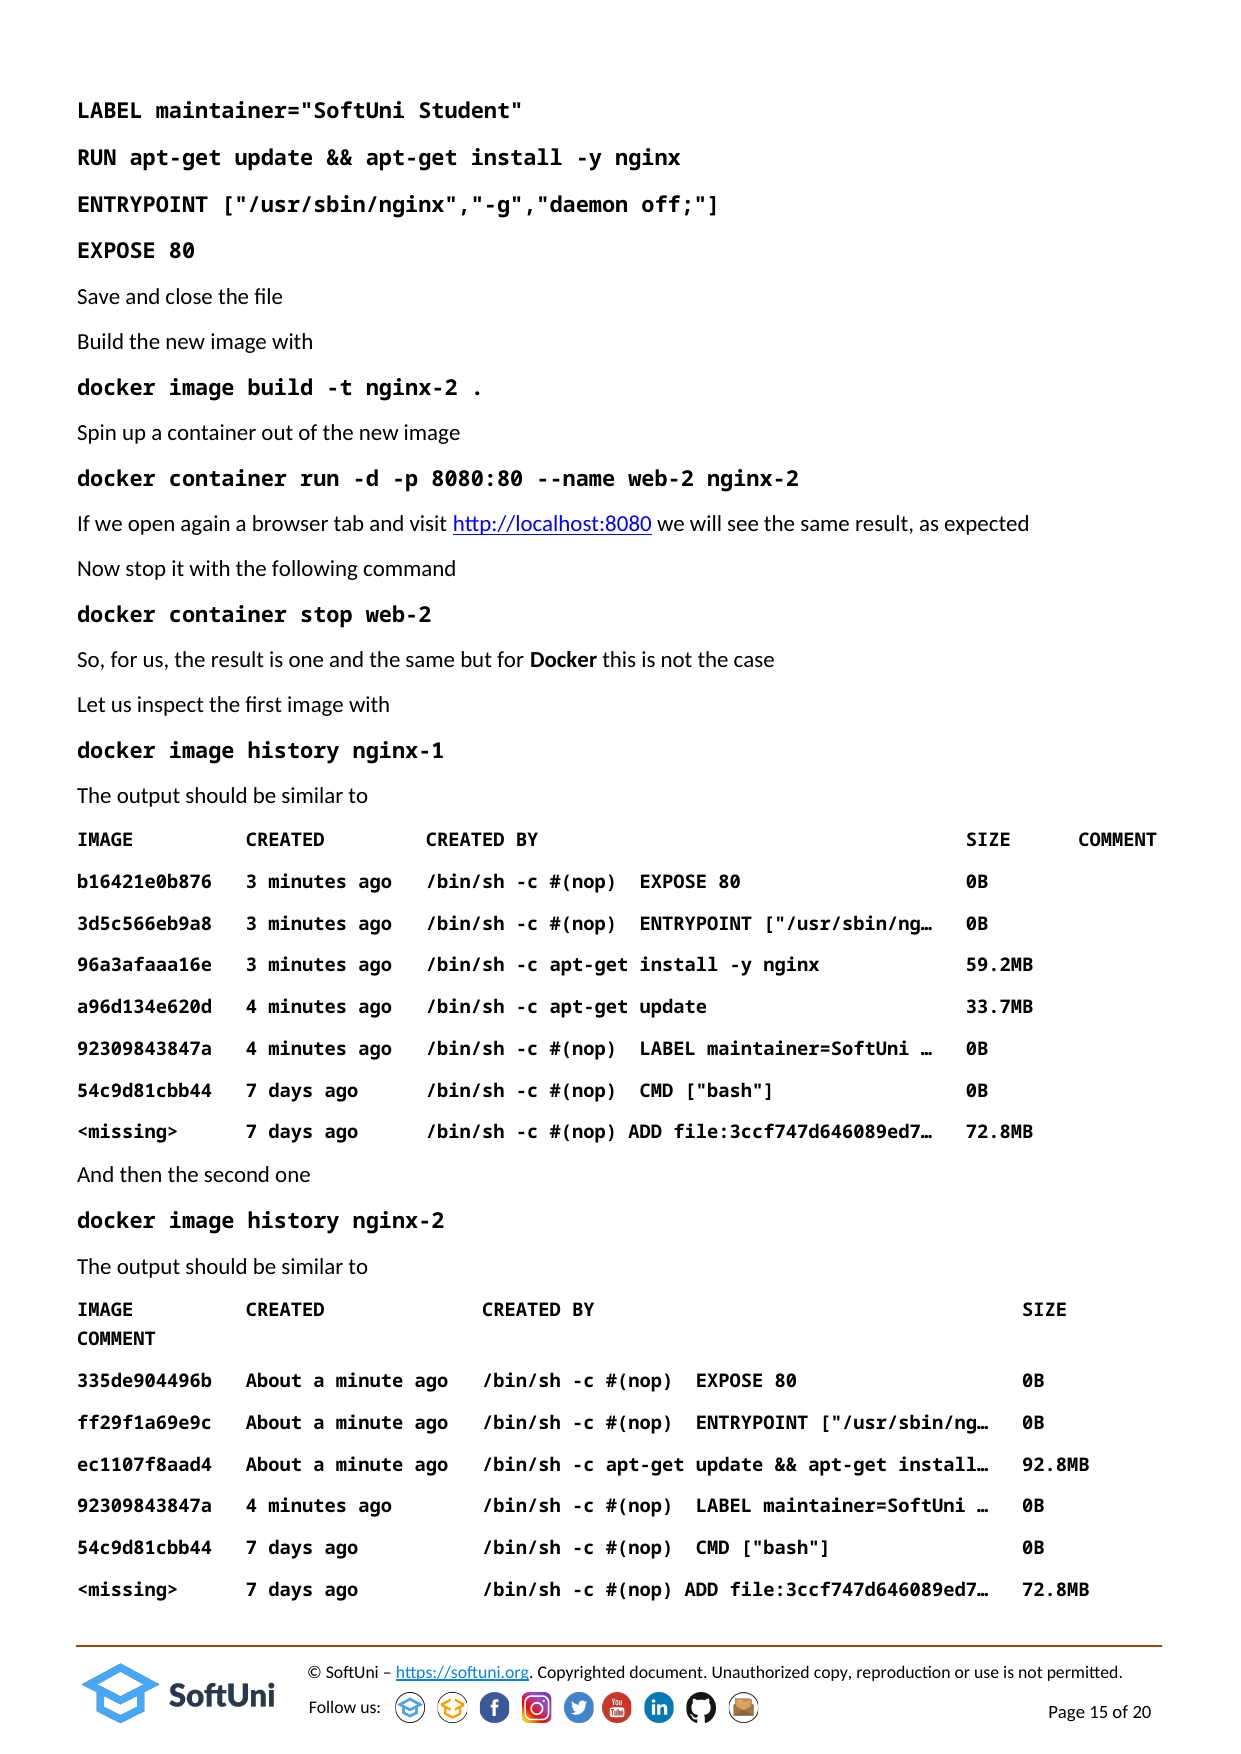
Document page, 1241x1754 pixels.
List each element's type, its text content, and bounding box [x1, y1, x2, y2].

text Let us inspect the first image with [77, 690, 1163, 718]
text ENTRYPOINT ["/usr/sbin/nginx","-g","daemon off;"] [77, 189, 1163, 218]
text EXPOSE 80 [77, 235, 1163, 265]
text 54c9d81cbb44 7 days ago /bin/sh -c #(nop) CMD ["bash"] 0B [77, 1534, 1163, 1560]
picture [522, 1692, 552, 1723]
picture [728, 1692, 759, 1723]
picture [644, 1714, 653, 1723]
text a96d134e620d 4 minutes ago /bin/sh -c apt-get update 33.7MB [77, 993, 1163, 1019]
picture [479, 1692, 510, 1723]
text docker image history nginx-2 [77, 1205, 1163, 1235]
text b16421e0b876 3 minutes ago /bin/sh -c #(nop) EXPOSE 80 0B [77, 868, 1163, 893]
picture [437, 1692, 468, 1723]
text 335de904496b About a minute ago /bin/sh -c #(nop) EXPOSE 80 0B [77, 1367, 1163, 1393]
text And then the second one [77, 1160, 1163, 1188]
text 3d5c566eb9a8 3 minutes ago /bin/sh -c #(nop) ENTRYPOINT ["/usr/sbin/ng… 0B [77, 910, 1163, 935]
picture [644, 1692, 653, 1701]
picture [564, 1692, 594, 1723]
text IMAGE CREATED CREATED BY SIZE COMMENT [77, 826, 1163, 852]
text ff29f1a69e9c About a minute ago /bin/sh -c #(nop) ENTRYPOINT ["/usr/sbin/ng… 0B [77, 1409, 1163, 1435]
text IMAGE CREATED CREATED BY SIZE COMMENT [77, 1296, 1163, 1351]
picture [665, 1692, 674, 1701]
text Build the new image with [77, 327, 1163, 355]
text So, for us, the result is one and the same but for Docker this is not the case [77, 646, 1163, 673]
picture [686, 1692, 716, 1723]
text Save and close the file [77, 282, 1163, 310]
text The output should be similar to [77, 1252, 1163, 1280]
text ec1107f8aad4 About a minute ago /bin/sh -c apt-get update && apt-get install… 92.8MB [77, 1451, 1163, 1477]
text If we open again a browser tab and visit http://localhost:8080 we will see the same result, as expected [77, 509, 1163, 537]
picture [602, 1692, 632, 1723]
picture [665, 1714, 674, 1723]
text Spin up a container out of the new image [77, 418, 1163, 446]
picture [75, 1658, 281, 1729]
picture [395, 1692, 425, 1723]
text docker image build -t nginx-2 . [77, 371, 1163, 401]
text The output should be similar to [77, 782, 1163, 809]
text LABEL maintainer="SoftUni Student" [77, 95, 1163, 125]
text 96a3afaaa16e 3 minutes ago /bin/sh -c apt-get install -y nginx 59.2MB [77, 952, 1163, 977]
text docker image history nginx-1 [77, 735, 1163, 765]
text RUN apt-get update && apt-get install -y nginx [77, 142, 1163, 172]
picture [658, 1705, 667, 1714]
text <missing> 7 days ago /bin/sh -c #(nop) ADD file:3ccf747d646089ed7… 72.8MB [77, 1576, 1163, 1602]
text 54c9d81cbb44 7 days ago /bin/sh -c #(nop) CMD ["bash"] 0B [77, 1077, 1163, 1102]
text <missing> 7 days ago /bin/sh -c #(nop) ADD file:3ccf747d646089ed7… 72.8MB [77, 1119, 1163, 1144]
text 92309843847a 4 minutes ago /bin/sh -c #(nop) LABEL maintainer=SoftUni … 0B [77, 1493, 1163, 1518]
text docker container run -d -p 8080:80 --name web-2 nginx-2 [77, 463, 1163, 493]
text Now stop it with the following command [77, 554, 1163, 582]
text docker container stop web-2 [77, 599, 1163, 629]
text 92309843847a 4 minutes ago /bin/sh -c #(nop) LABEL maintainer=SoftUni … 0B [77, 1035, 1163, 1061]
